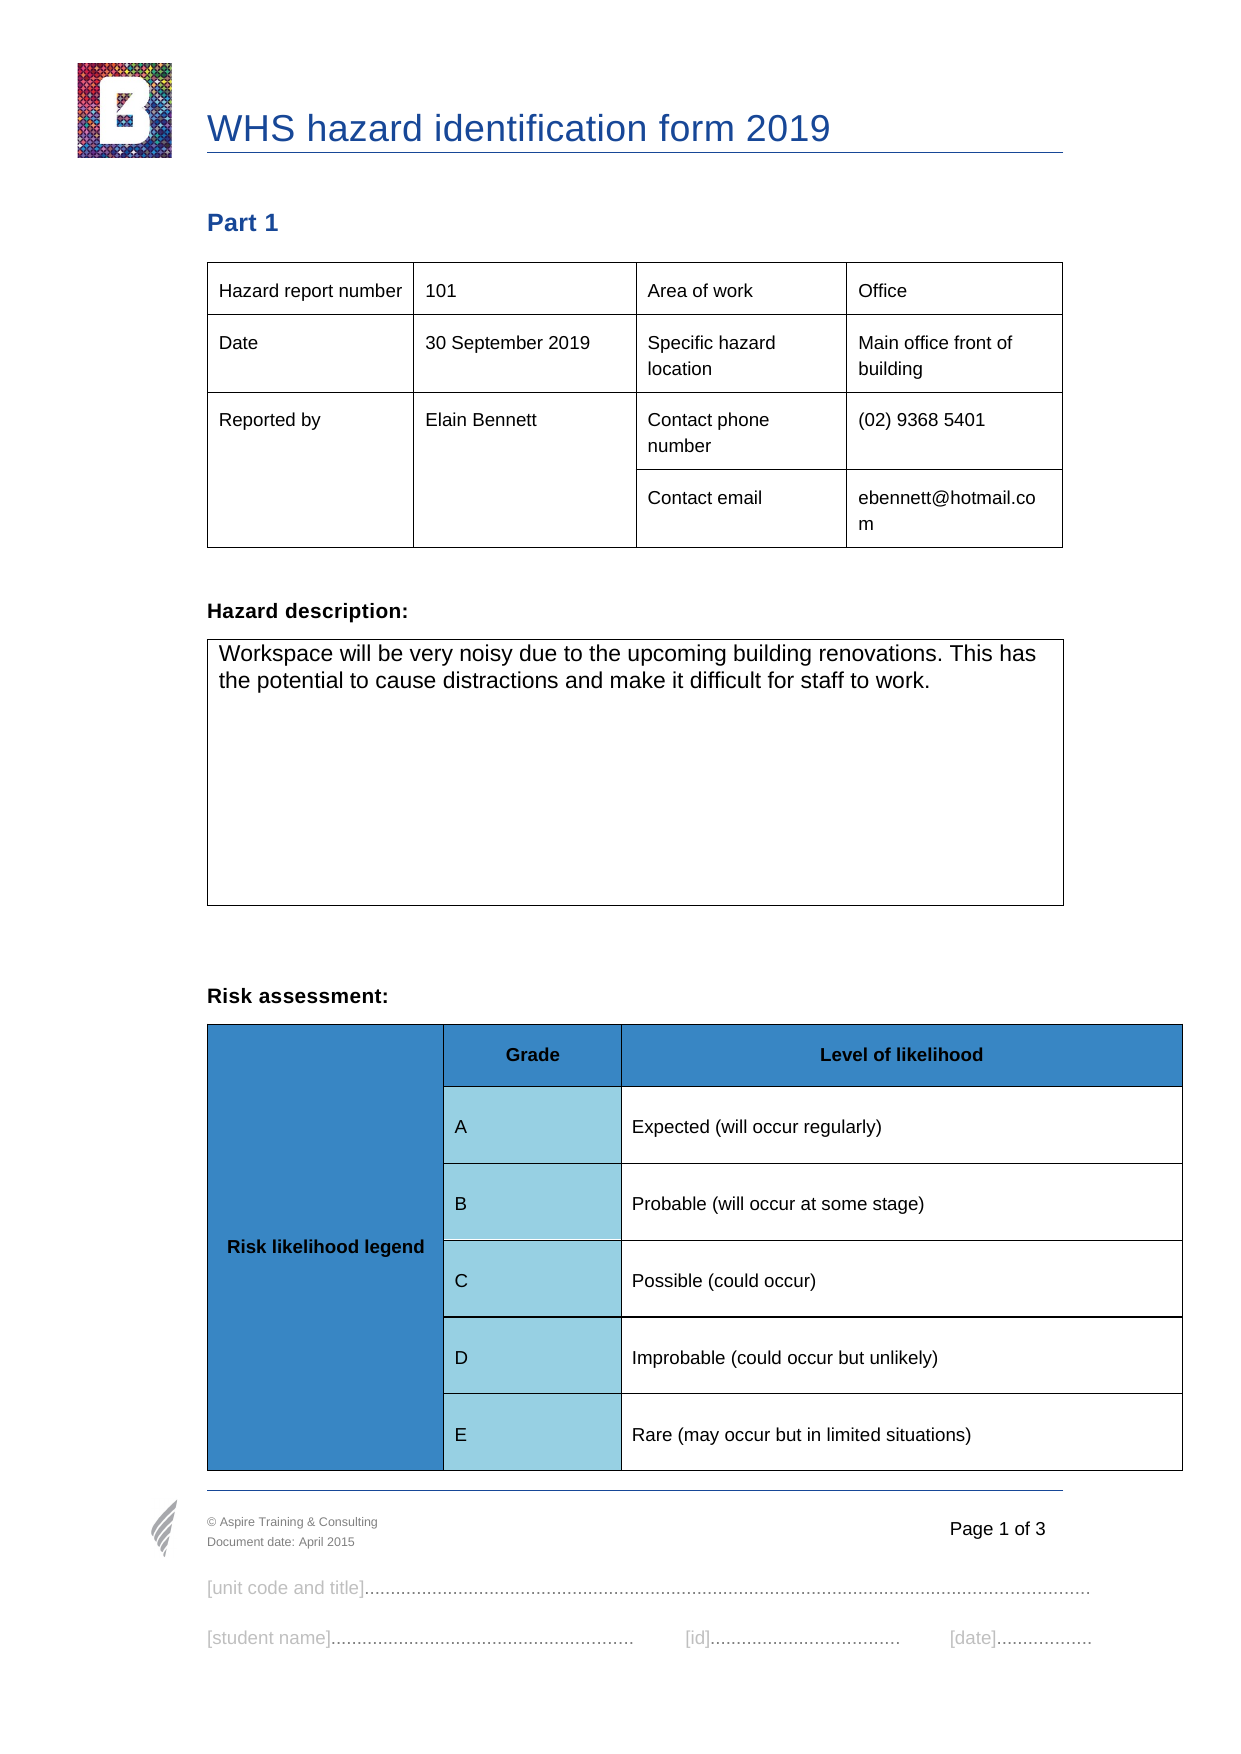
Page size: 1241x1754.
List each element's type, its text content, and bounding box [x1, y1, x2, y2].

table_header 101 [414, 263, 636, 314]
table_cell B [444, 1164, 621, 1239]
picture [150, 1498, 178, 1558]
text Part 1 [207, 208, 1063, 237]
table_cell A [444, 1087, 621, 1163]
table_header Level of likelihood [622, 1025, 1182, 1086]
table_header Area of work [637, 263, 846, 314]
text Hazard description: [207, 599, 1063, 623]
table_header Grade [444, 1025, 621, 1086]
table_cell ebennett@hotmail.com [847, 470, 1062, 547]
table_cell Reported by [208, 393, 413, 547]
table_cell Specific hazard location [637, 315, 846, 392]
table_cell Date [208, 315, 413, 392]
table_cell 30 September 2019 [414, 315, 636, 392]
table_cell Improbable (could occur but unlikely) [622, 1318, 1182, 1393]
text Risk assessment: [207, 983, 1063, 1007]
table_cell Main office front of building [847, 315, 1062, 392]
table_cell Contact email [637, 470, 846, 547]
table_cell (02) 9368 5401 [847, 393, 1062, 469]
table_cell Contact phone number [637, 393, 846, 469]
table_cell C [444, 1241, 621, 1316]
table_cell Rare (may occur but in limited situations) [622, 1394, 1182, 1470]
table_cell Probable (will occur at some stage) [622, 1164, 1182, 1239]
table_cell Elain Bennett [414, 393, 636, 547]
table_cell Expected (will occur regularly) [622, 1087, 1182, 1163]
table_header Office [847, 263, 1062, 314]
picture [77, 63, 172, 158]
table_cell D [444, 1318, 621, 1393]
table_header Hazard report number [208, 263, 413, 314]
table_cell Possible (could occur) [622, 1241, 1182, 1316]
table_header Risk likelihood legend [208, 1025, 443, 1470]
table_header Workspace will be very noisy due to the upcoming building renovations. This has the potential to cause distractions and make it difficult for staff to work. [208, 640, 1063, 905]
table_cell E [444, 1394, 621, 1470]
